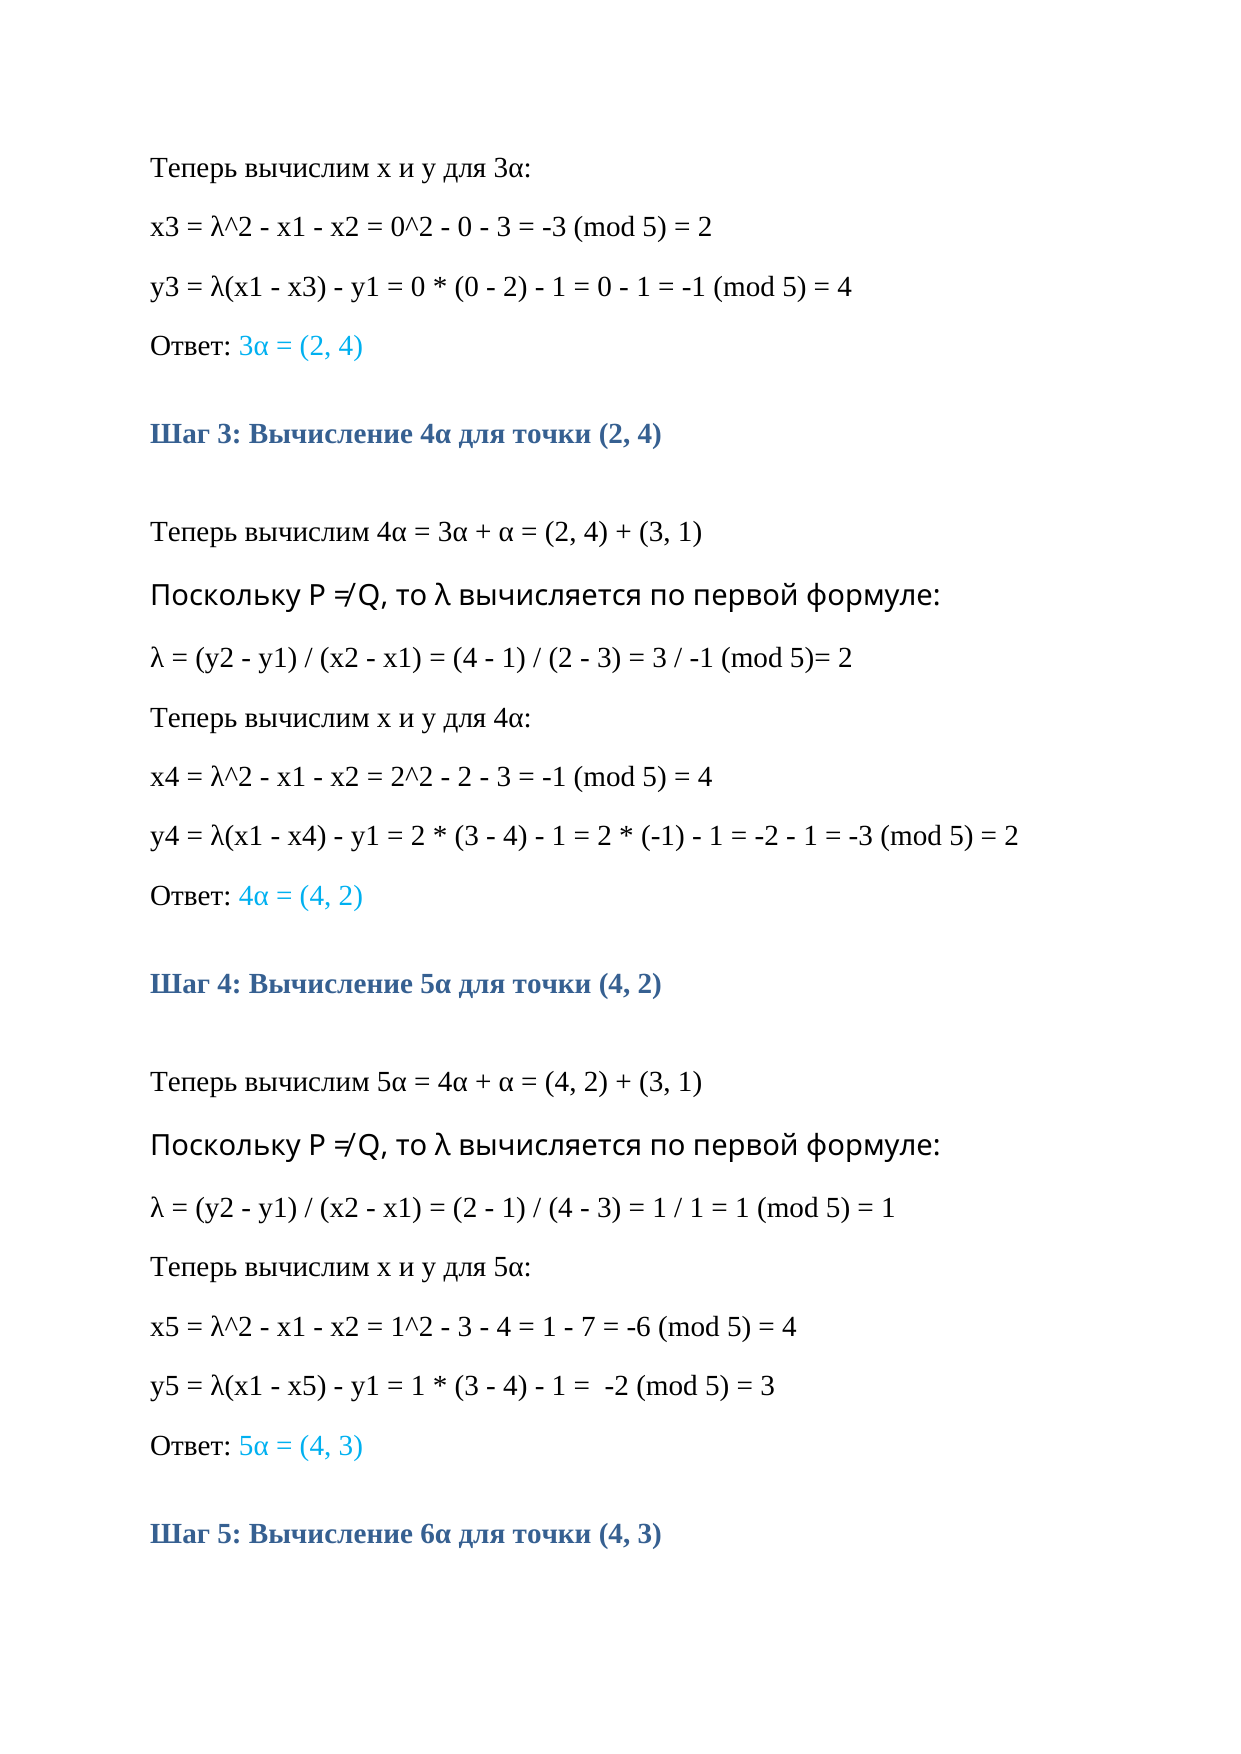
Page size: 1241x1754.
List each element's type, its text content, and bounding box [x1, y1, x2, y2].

text λ = (y2 - y1) / (x2 - x1) = (2 - 1) / (4 - 3) = 1 / 1 = 1 (mod 5) = 1 [150, 1190, 1090, 1224]
subtitle Шаг 4: Вычисление 5α для точки (4, 2) [150, 966, 1090, 1000]
text Поскольку P ≠ Q, то λ вычисляется по первой формуле: [150, 1124, 1090, 1163]
text Теперь вычислим x и y для 4α: [150, 700, 1090, 733]
text λ = (y2 - y1) / (x2 - x1) = (4 - 1) / (2 - 3) = 3 / -1 (mod 5)= 2 [150, 640, 1090, 674]
subtitle Шаг 3: Вычисление 4α для точки (2, 4) [150, 417, 1090, 450]
text Ответ: 5α = (4, 3) [150, 1428, 1090, 1461]
text Теперь вычислим 5α = 4α + α = (4, 2) + (3, 1) [150, 1064, 1090, 1098]
text Ответ: 3α = (2, 4) [150, 328, 1090, 362]
text x3 = λ^2 - x1 - x2 = 0^2 - 0 - 3 = -3 (mod 5) = 2 [150, 209, 1090, 243]
text Ответ: 4α = (4, 2) [150, 878, 1090, 911]
text y4 = λ(x1 - x4) - y1 = 2 * (3 - 4) - 1 = 2 * (-1) - 1 = -2 - 1 = -3 (mod 5) = 2 [150, 818, 1090, 852]
text x4 = λ^2 - x1 - x2 = 2^2 - 2 - 3 = -1 (mod 5) = 4 [150, 759, 1090, 793]
subtitle Шаг 5: Вычисление 6α для точки (4, 3) [150, 1516, 1090, 1550]
text Теперь вычислим 4α = 3α + α = (2, 4) + (3, 1) [150, 514, 1090, 548]
text y5 = λ(x1 - x5) - y1 = 1 * (3 - 4) - 1 = -2 (mod 5) = 3 [150, 1368, 1090, 1402]
text y3 = λ(x1 - x3) - y1 = 0 * (0 - 2) - 1 = 0 - 1 = -1 (mod 5) = 4 [150, 269, 1090, 302]
text Теперь вычислим x и y для 3α: [150, 150, 1090, 183]
text Поскольку P ≠ Q, то λ вычисляется по первой формуле: [150, 574, 1090, 614]
text x5 = λ^2 - x1 - x2 = 1^2 - 3 - 4 = 1 - 7 = -6 (mod 5) = 4 [150, 1309, 1090, 1342]
text Теперь вычислим x и y для 5α: [150, 1249, 1090, 1283]
